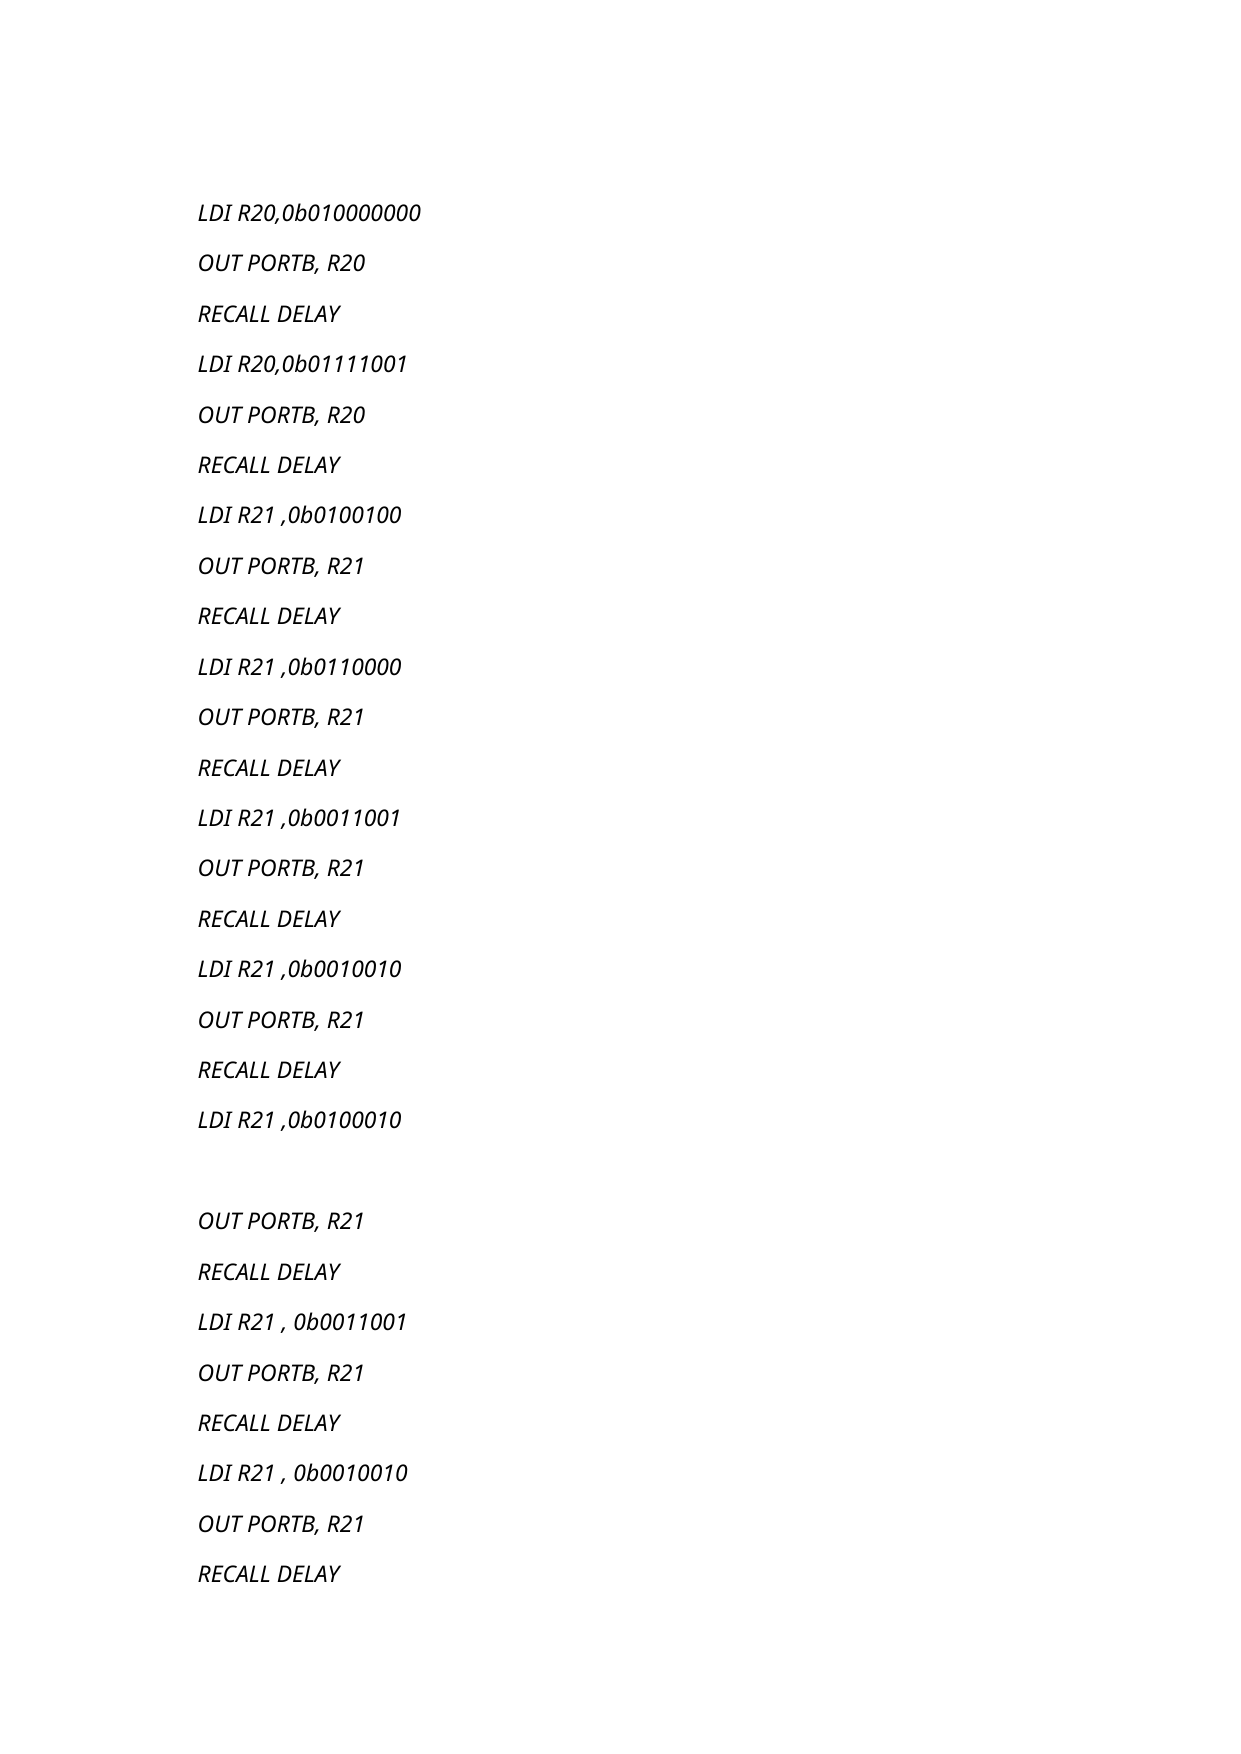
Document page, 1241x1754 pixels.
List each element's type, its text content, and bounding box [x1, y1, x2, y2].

text RECALL DELAY [150, 903, 1090, 934]
text RECALL DELAY [150, 298, 1090, 329]
text OUT PORTB, R21 [150, 1003, 1090, 1035]
text RECALL DELAY [150, 1256, 1090, 1287]
text RECALL DELAY [150, 1558, 1090, 1589]
text LDI R21 , 0b0010010 [150, 1457, 1090, 1488]
text OUT PORTB, R21 [150, 1508, 1090, 1539]
text LDI R21 ,0b0100010 [150, 1104, 1090, 1136]
text LDI R21 ,0b0011001 [150, 802, 1090, 833]
text LDI R20,0b01111001 [150, 348, 1090, 379]
text LDI R21 , 0b0011001 [150, 1306, 1090, 1337]
text LDI R21 ,0b0010010 [150, 953, 1090, 984]
text OUT PORTB, R21 [150, 852, 1090, 883]
text RECALL DELAY [150, 1054, 1090, 1085]
text OUT PORTB, R21 [150, 701, 1090, 732]
text RECALL DELAY [150, 1407, 1090, 1438]
text OUT PORTB, R21 [150, 1205, 1090, 1236]
text LDI R21 ,0b0100100 [150, 499, 1090, 531]
text OUT PORTB, R21 [150, 1356, 1090, 1388]
text OUT PORTB, R20 [150, 247, 1090, 278]
text OUT PORTB, R20 [150, 398, 1090, 430]
text LDI R21 ,0b0110000 [150, 651, 1090, 682]
text OUT PORTB, R21 [150, 550, 1090, 581]
text RECALL DELAY [150, 751, 1090, 783]
text RECALL DELAY [150, 449, 1090, 480]
text LDI R20,0b010000000 [150, 197, 1090, 228]
text RECALL DELAY [150, 600, 1090, 631]
